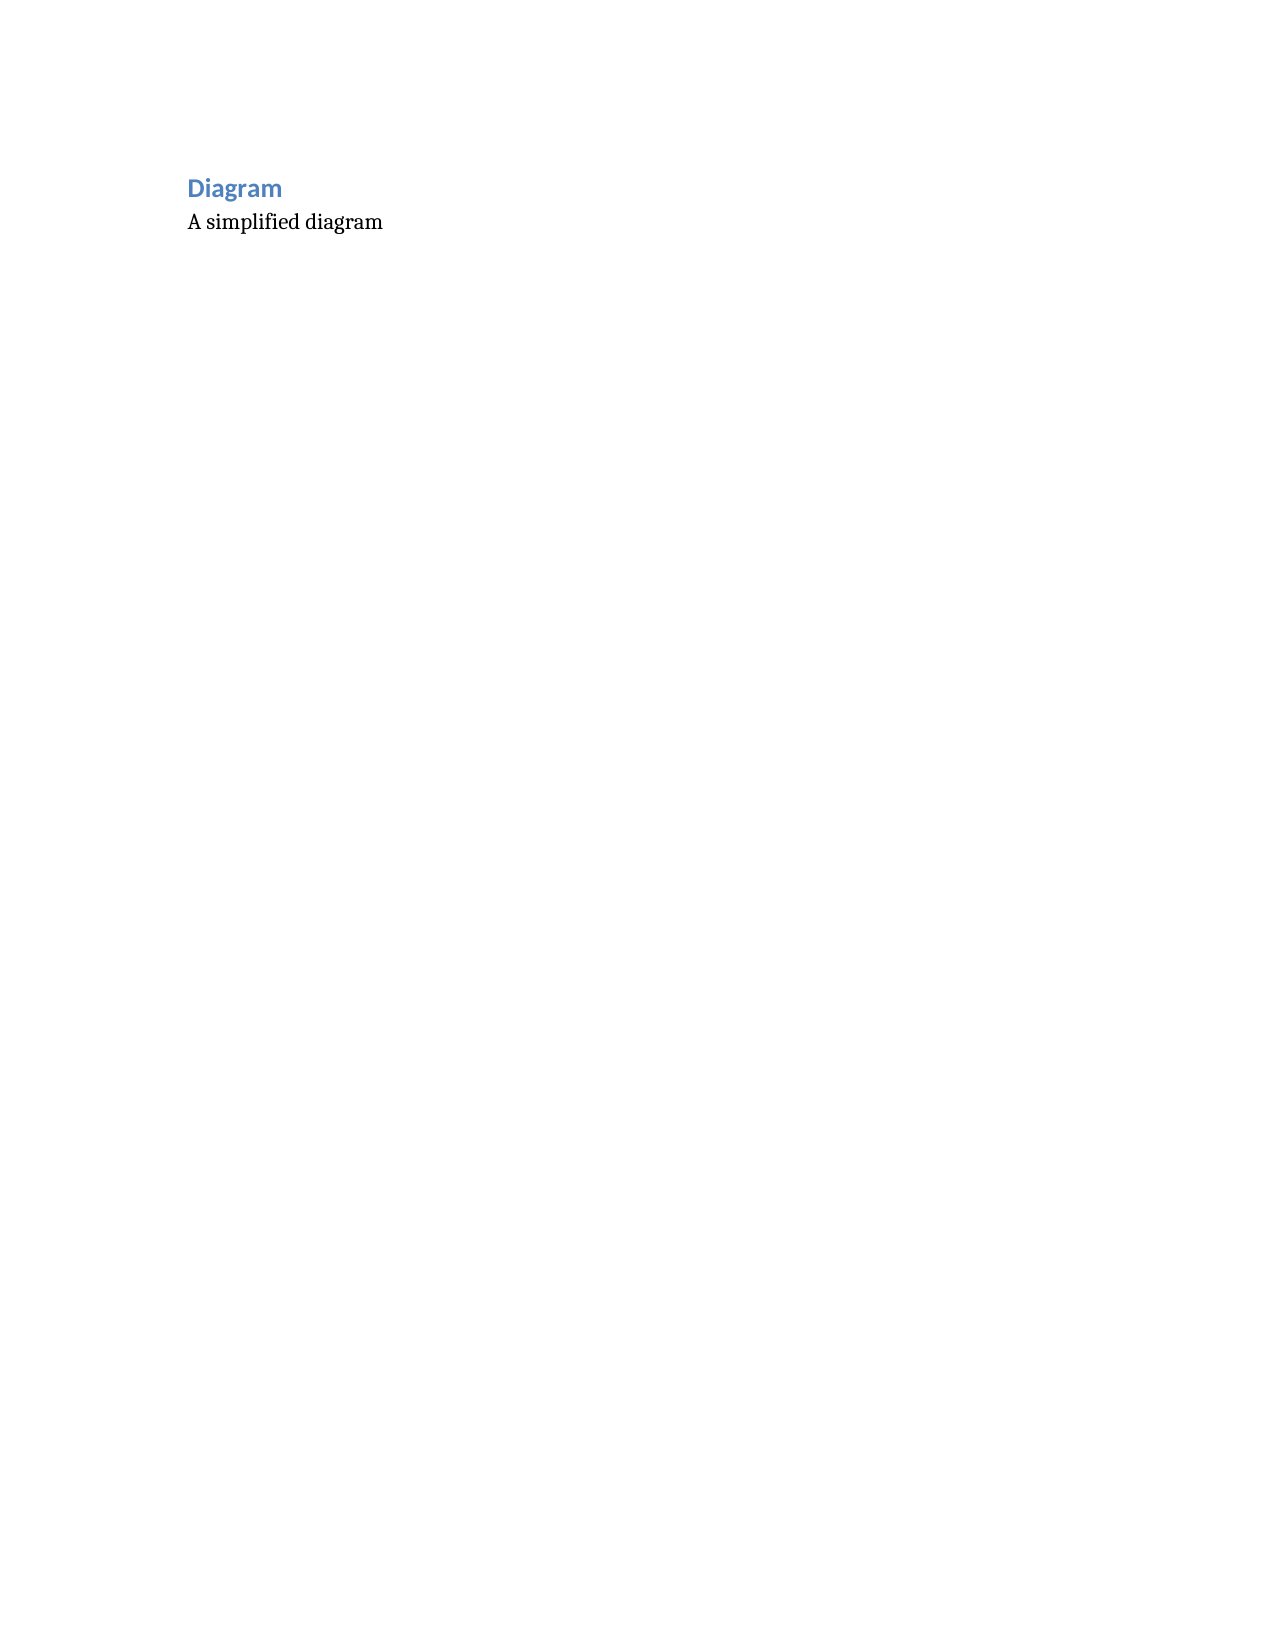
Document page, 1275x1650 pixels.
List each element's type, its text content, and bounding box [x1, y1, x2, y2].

text A simplified diagram [187, 209, 1087, 235]
subtitle Diagram [187, 171, 1087, 204]
